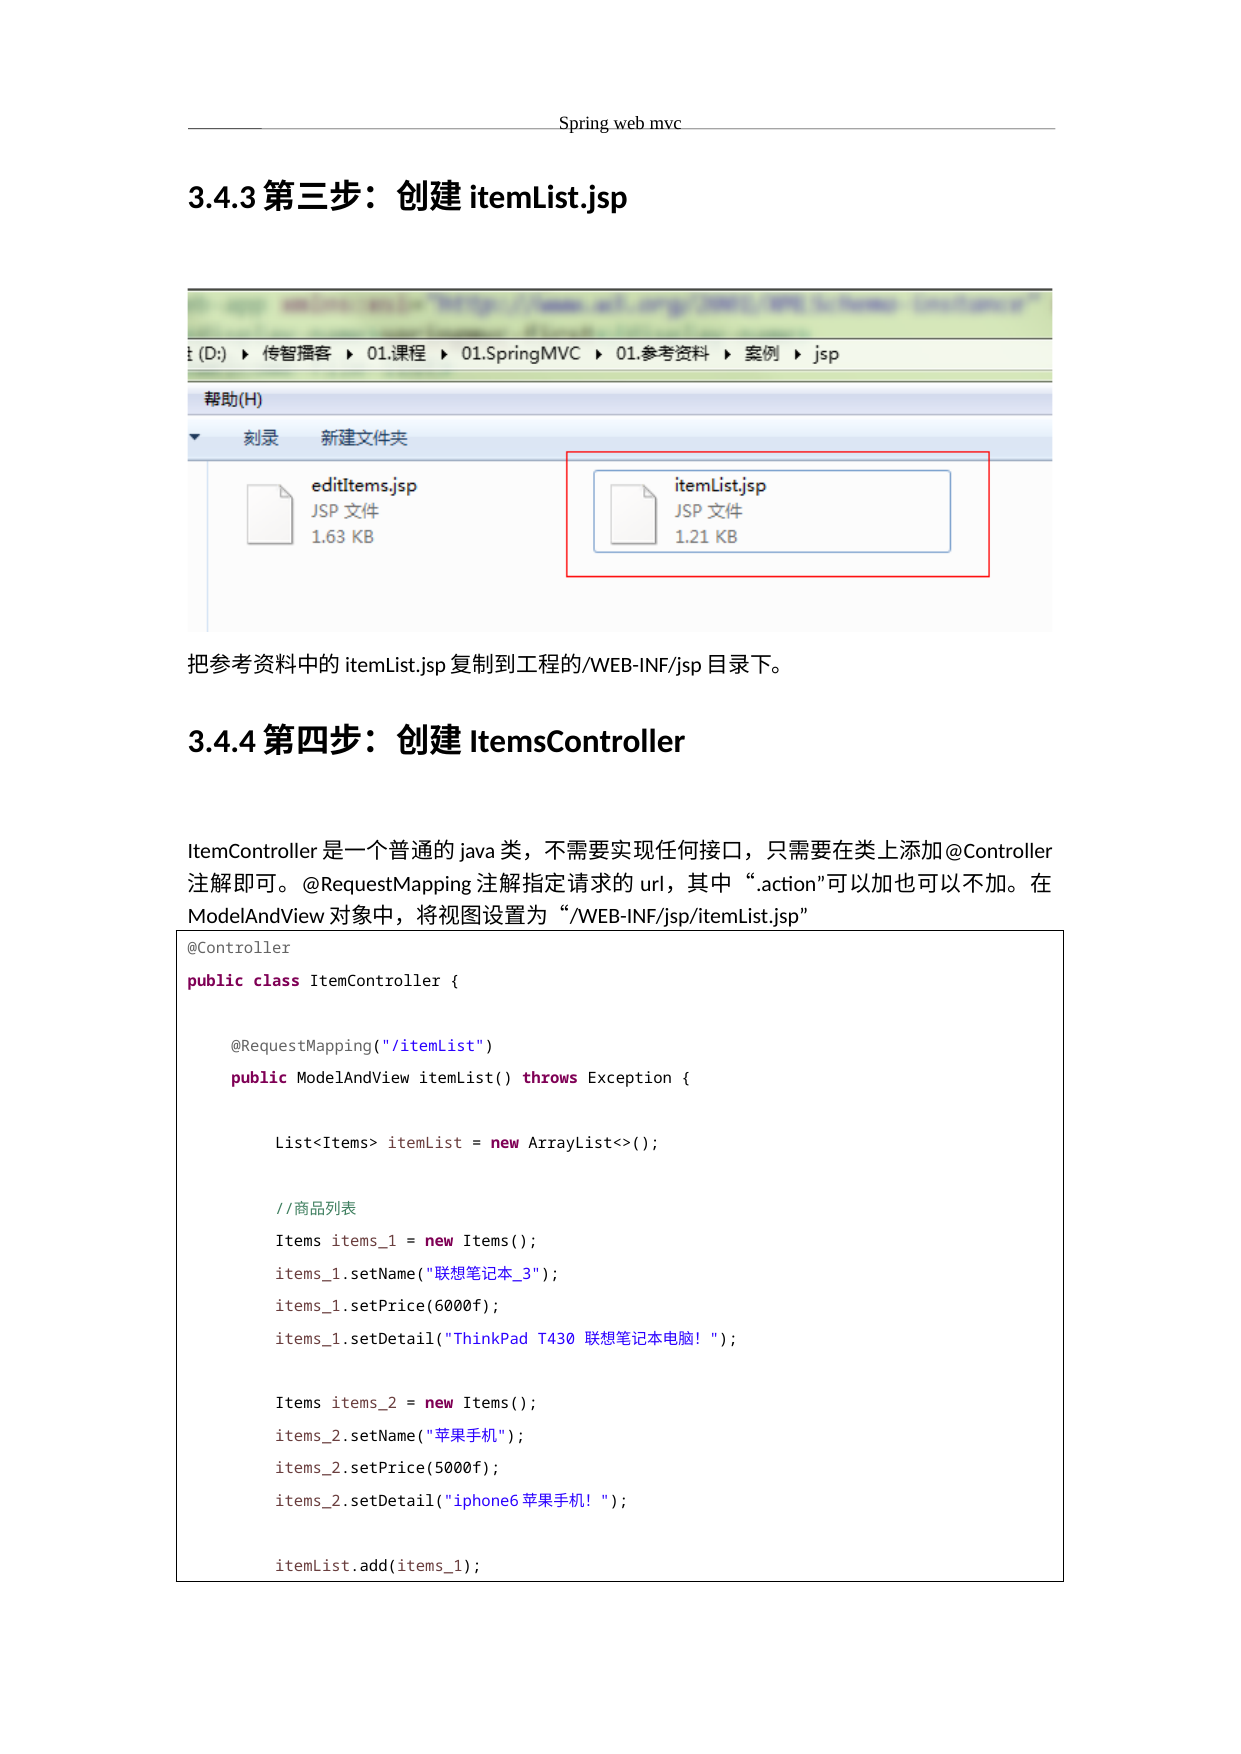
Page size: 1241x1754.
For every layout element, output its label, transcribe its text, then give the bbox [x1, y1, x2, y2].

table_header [177, 931, 1063, 1581]
subtitle 第四步：创建ItemsController [187, 706, 1053, 771]
picture [187, 288, 1053, 632]
text ItemController是一个普通的java类，不需要实现任何接口，只需要在类上添加@Controller注解即可。@RequestMapping注解指定请求的url，其中“.action”可以加也可以不加。在ModelAndView对象中，将视图设置为“/WEB-INF/jsp/itemList.jsp” [187, 833, 1053, 930]
text 把参考资料中的itemList.jsp复制到工程的/WEB-INF/jsp目录下。 [187, 646, 1053, 679]
subtitle 第三步：创建itemList.jsp [187, 162, 1053, 227]
